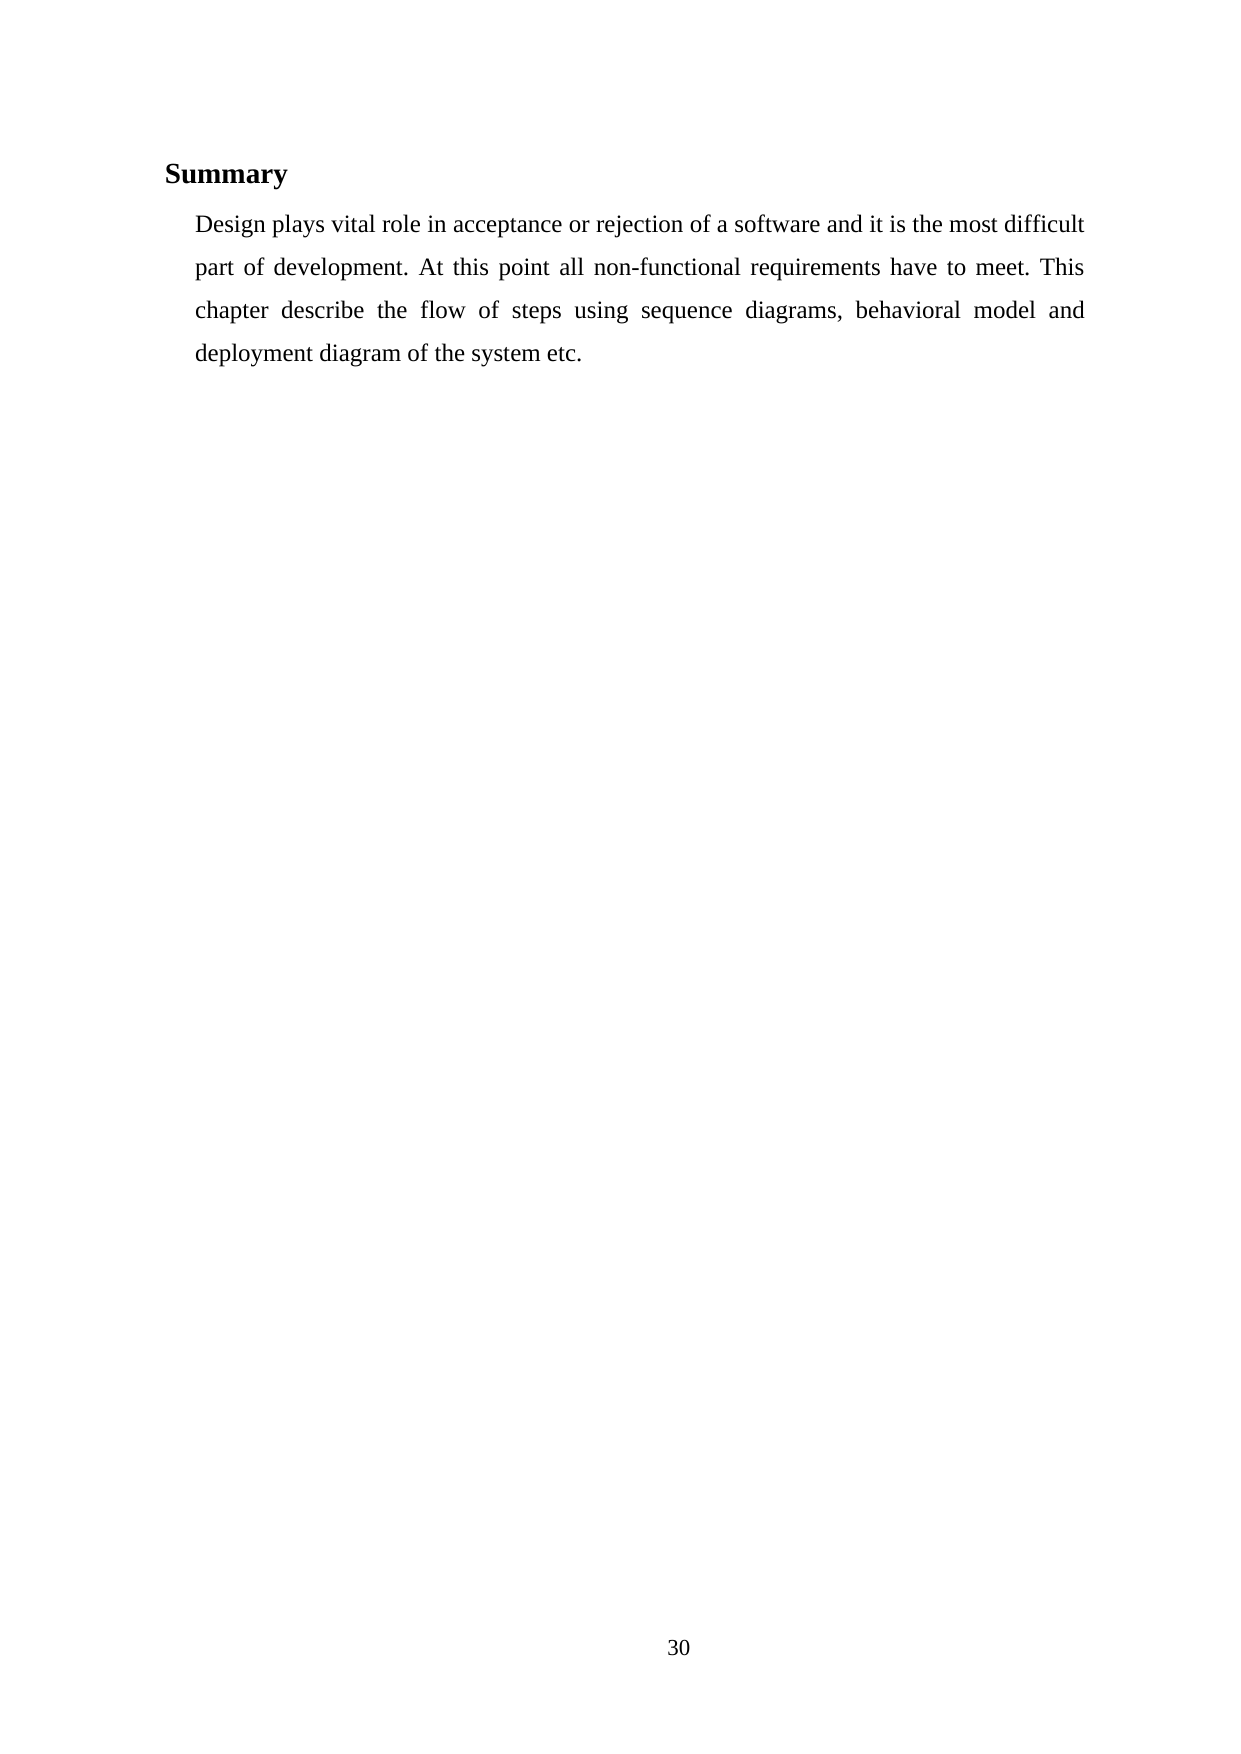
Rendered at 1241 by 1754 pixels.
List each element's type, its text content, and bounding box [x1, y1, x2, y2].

text Summary [164, 156, 1192, 190]
text Design plays vital role in acceptance or rejection of a software and it is the most difficult part of development. At this point all non-functional requirements have to meet. This chapter describe the flow of steps using sequence diagrams, behavioral model and deployment diagram of the system etc. [195, 209, 1085, 367]
